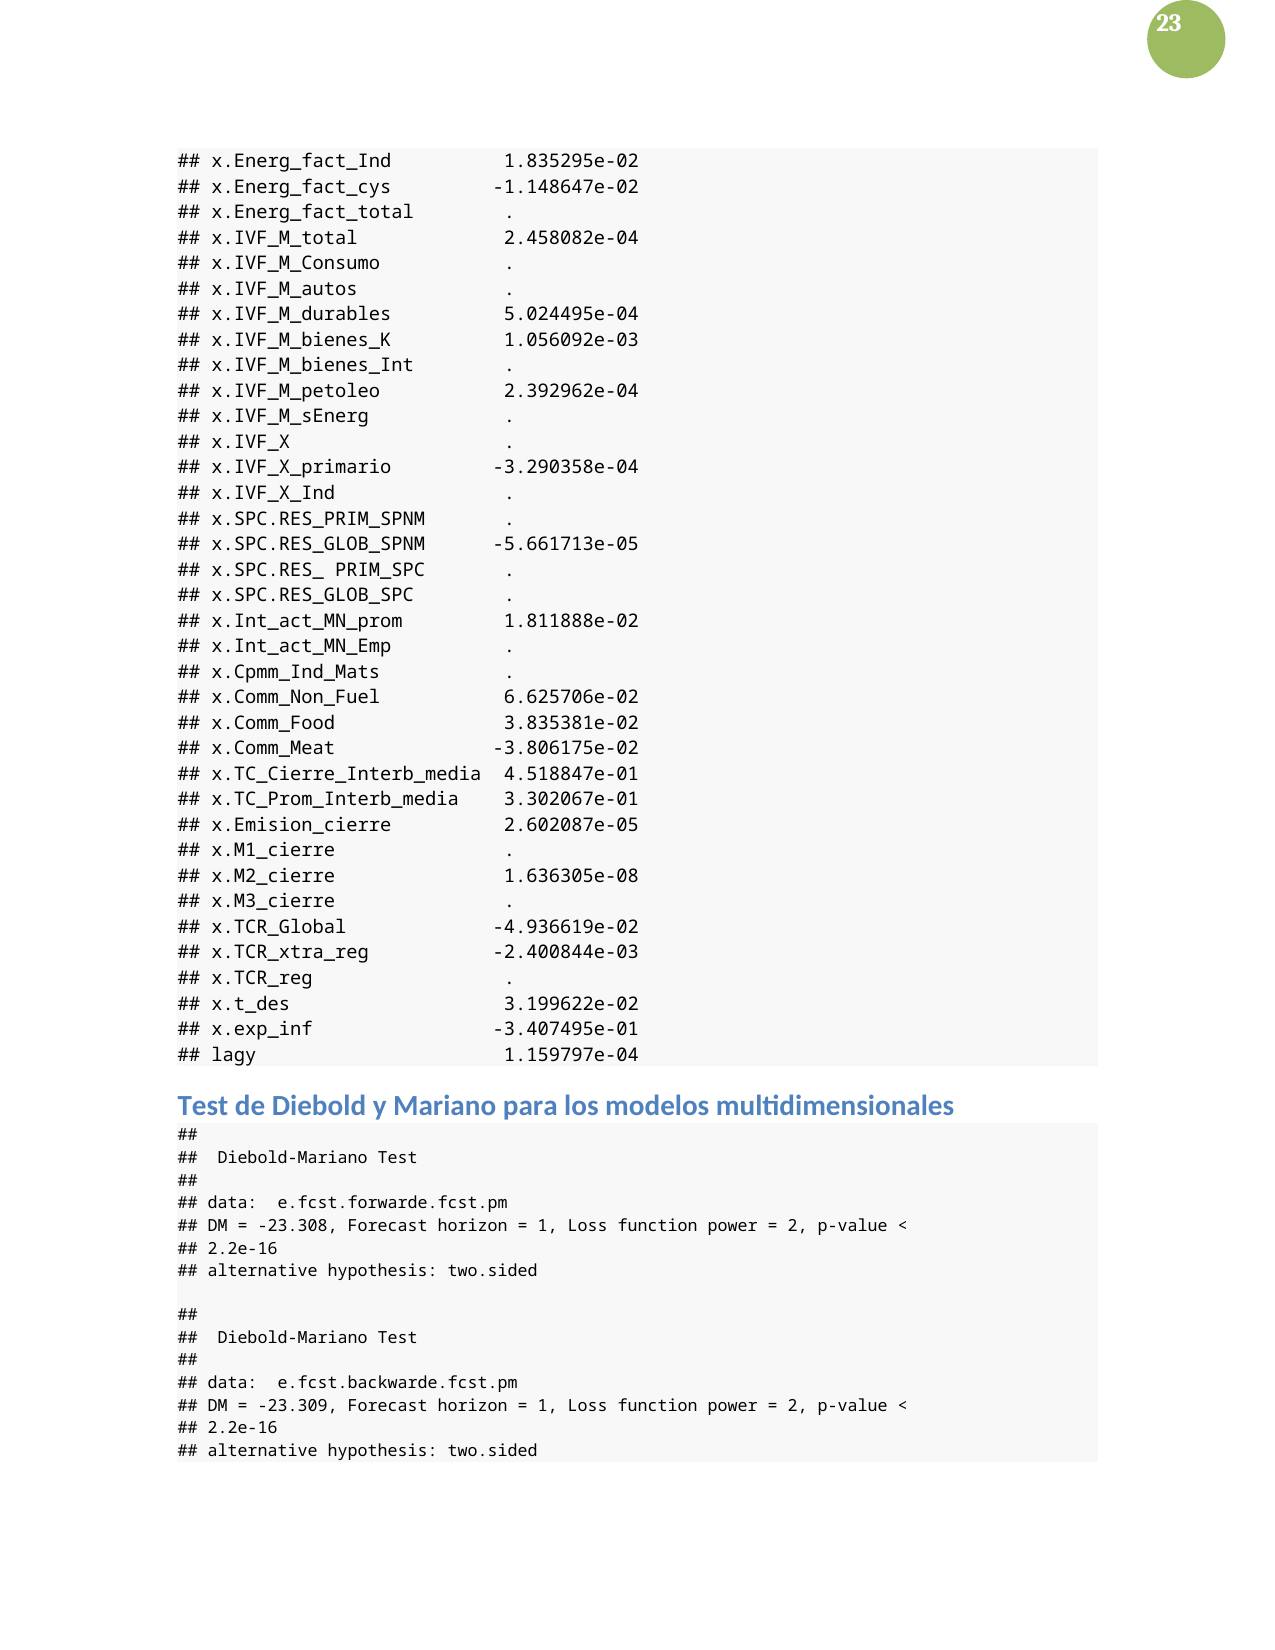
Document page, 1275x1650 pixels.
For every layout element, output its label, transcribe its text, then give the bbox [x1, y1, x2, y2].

subtitle Test de Diebold y Mariano para los modelos multidimensionales [177, 1087, 1098, 1123]
text ## ## Diebold-Mariano Test ## ## data: e.fcst.backwarde.fcst.pm ## DM = -23.309, Forecast horizon = 1, Loss function power = 2, p-value < ## 2.2e-16 ## alternative hypothesis: two.sided [177, 1303, 1098, 1462]
text ## ## Diebold-Mariano Test ## ## data: e.fcst.forwarde.fcst.pm ## DM = -23.308, Forecast horizon = 1, Loss function power = 2, p-value < ## 2.2e-16 ## alternative hypothesis: two.sided [177, 1123, 1098, 1282]
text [177, 148, 1098, 1066]
